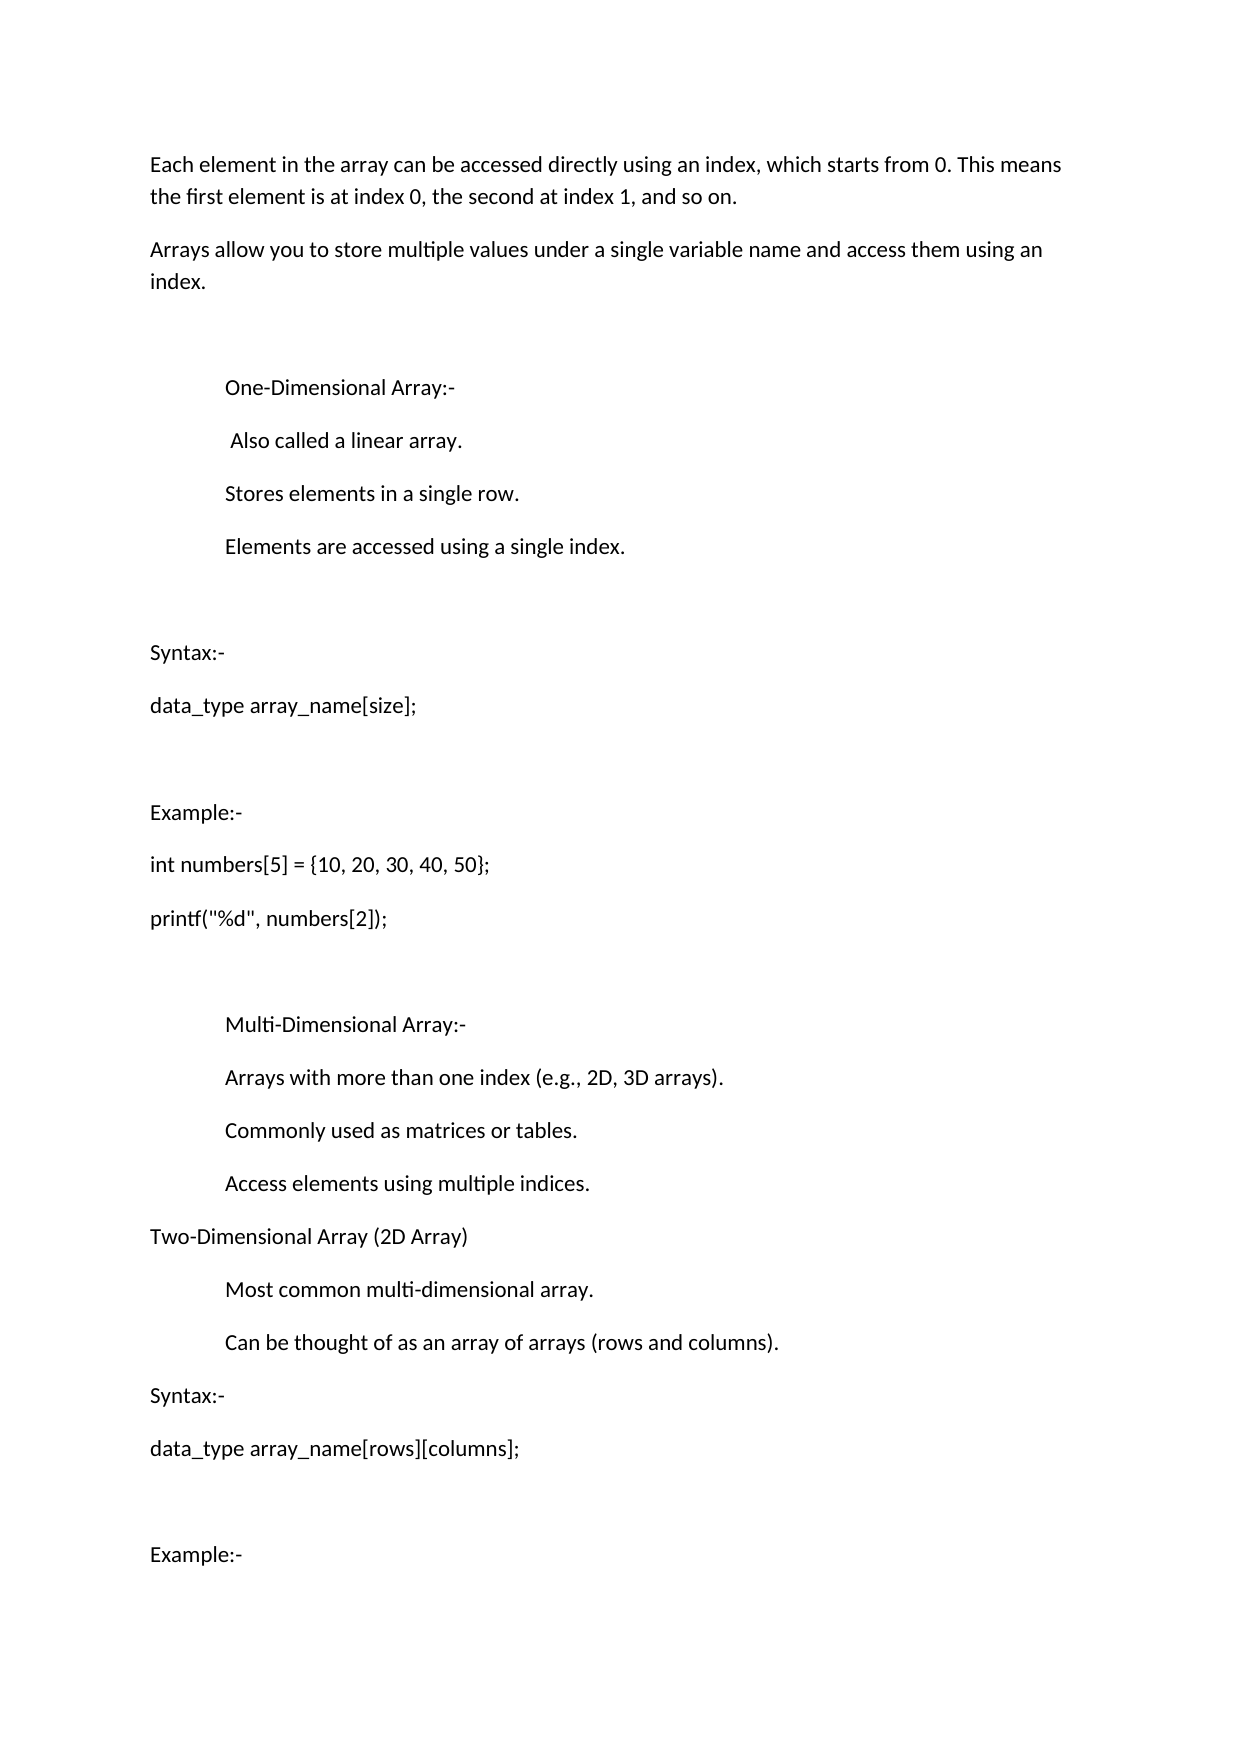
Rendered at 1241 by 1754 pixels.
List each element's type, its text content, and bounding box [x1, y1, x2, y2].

text int numbers[5] = {10, 20, 30, 40, 50}; [150, 851, 1090, 879]
text data_type array_name[size]; [150, 692, 1090, 719]
text Syntax:- [150, 1381, 1090, 1409]
text Also called a linear array. [150, 426, 1090, 454]
text Example:- [150, 798, 1090, 826]
text Arrays allow you to store multiple values under a single variable name and access them using an index. [150, 235, 1090, 295]
text Stores elements in a single row. [150, 479, 1090, 507]
text printf("%d", numbers[2]); [150, 904, 1090, 932]
text Arrays with more than one index (e.g., 2D, 3D arrays). [150, 1063, 1090, 1091]
text Example:- [150, 1540, 1090, 1568]
text Elements are accessed using a single index. [150, 532, 1090, 561]
text Syntax:- [150, 638, 1090, 667]
text Two-Dimensional Array (2D Array) [150, 1222, 1090, 1250]
text Multi-Dimensional Array:- [150, 1010, 1090, 1038]
text Can be thought of as an array of arrays (rows and columns). [150, 1328, 1090, 1356]
text Most common multi-dimensional array. [150, 1275, 1090, 1303]
text One-Dimensional Array:- [150, 373, 1090, 401]
text Commonly used as matrices or tables. [150, 1116, 1090, 1144]
text Each element in the array can be accessed directly using an index, which starts from 0. This means the first element is at index 0, the second at index 1, and so on. [150, 150, 1090, 210]
text Access elements using multiple indices. [150, 1169, 1090, 1197]
text data_type array_name[rows][columns]; [150, 1434, 1090, 1462]
